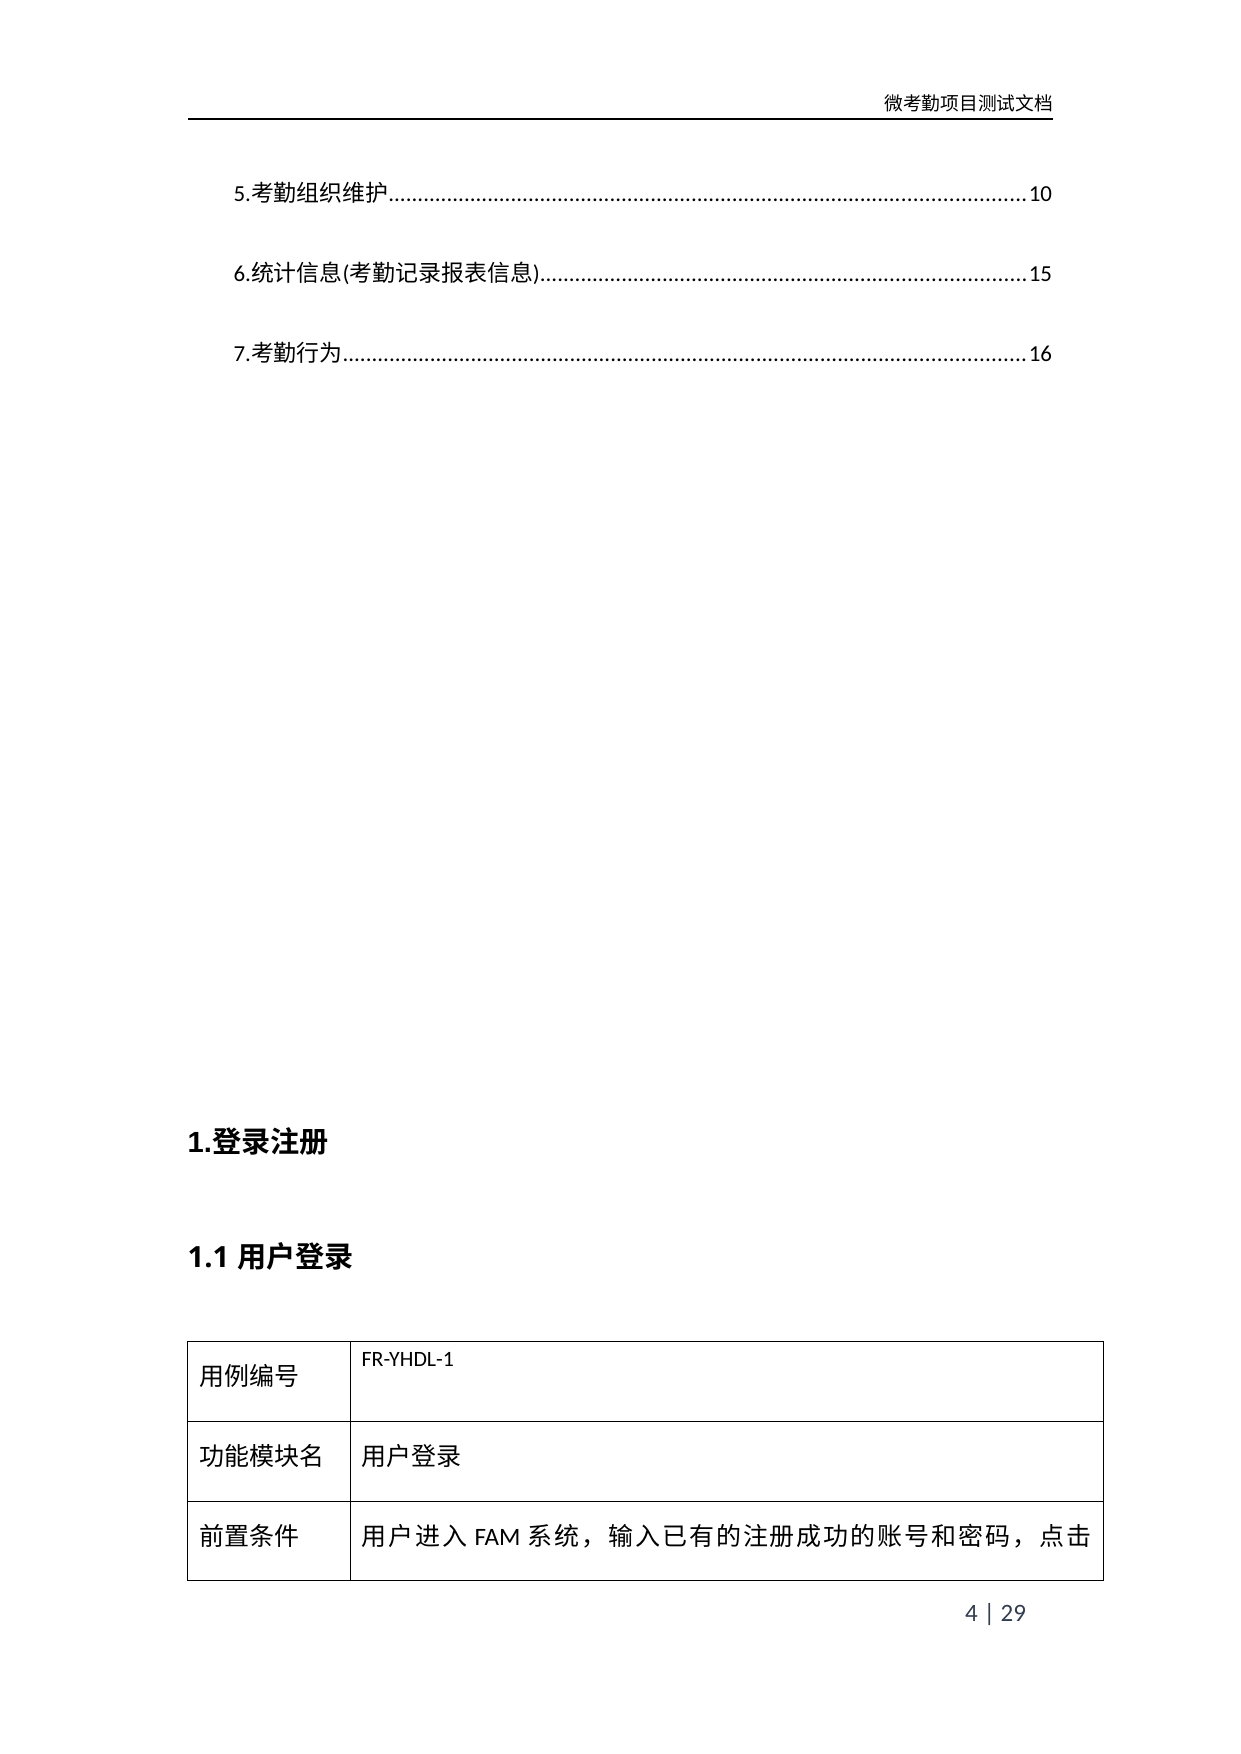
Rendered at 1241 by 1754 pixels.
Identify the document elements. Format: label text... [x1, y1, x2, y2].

subtitle 1.1 用户登录 [187, 1222, 1053, 1287]
table_cell 功能模块名 [188, 1422, 350, 1501]
table_header FR-YHDL-1 [351, 1342, 1103, 1421]
table_cell 前置条件 [188, 1502, 350, 1580]
table_cell 用户登录 [351, 1422, 1103, 1501]
subtitle 1.登录注册 [187, 1107, 1053, 1172]
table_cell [351, 1502, 1103, 1580]
table_header 用例编号 [188, 1342, 350, 1421]
